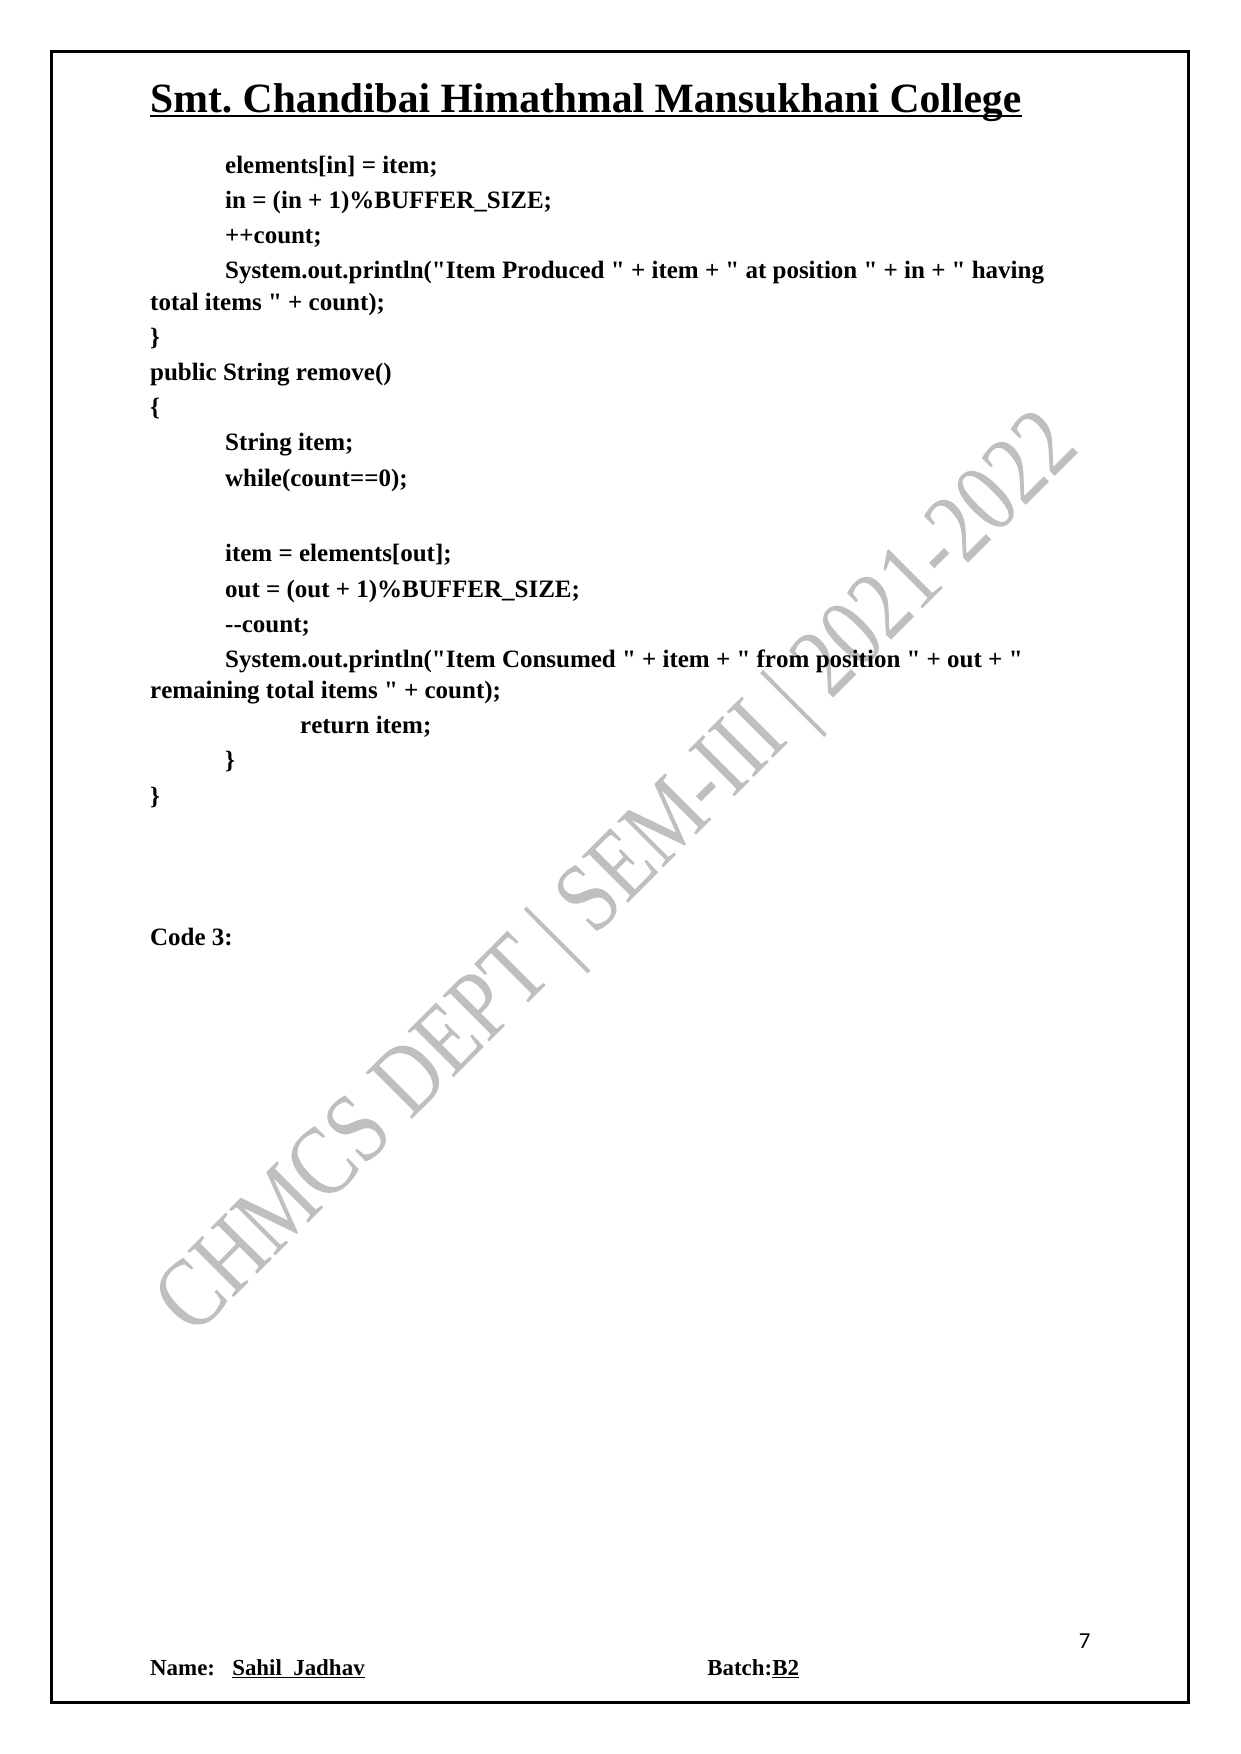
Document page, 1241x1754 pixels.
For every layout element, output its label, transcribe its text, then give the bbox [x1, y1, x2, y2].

subtitle elements[in] = item; [150, 150, 1090, 179]
subtitle System.out.println("Item Produced " + item + " at position " + in + " having total items " + count); [150, 256, 1090, 315]
subtitle } [150, 746, 1090, 774]
subtitle { [150, 392, 1090, 421]
subtitle } [150, 322, 1090, 351]
subtitle item = elements[out]; [150, 538, 1090, 567]
subtitle in = (in + 1)%BUFFER_SIZE; [150, 185, 1090, 214]
subtitle --count; [150, 609, 1090, 638]
subtitle while(count==0); [150, 463, 1090, 491]
subtitle public String remove() [150, 357, 1090, 386]
subtitle } [150, 781, 1090, 809]
subtitle return item; [150, 710, 1090, 739]
subtitle String item; [150, 427, 1090, 456]
subtitle System.out.println("Item Consumed " + item + " from position " + out + " remaining total items " + count); [150, 644, 1090, 704]
subtitle out = (out + 1)%BUFFER_SIZE; [150, 574, 1090, 602]
subtitle Code 3: [150, 922, 1090, 950]
subtitle ++count; [150, 220, 1090, 249]
